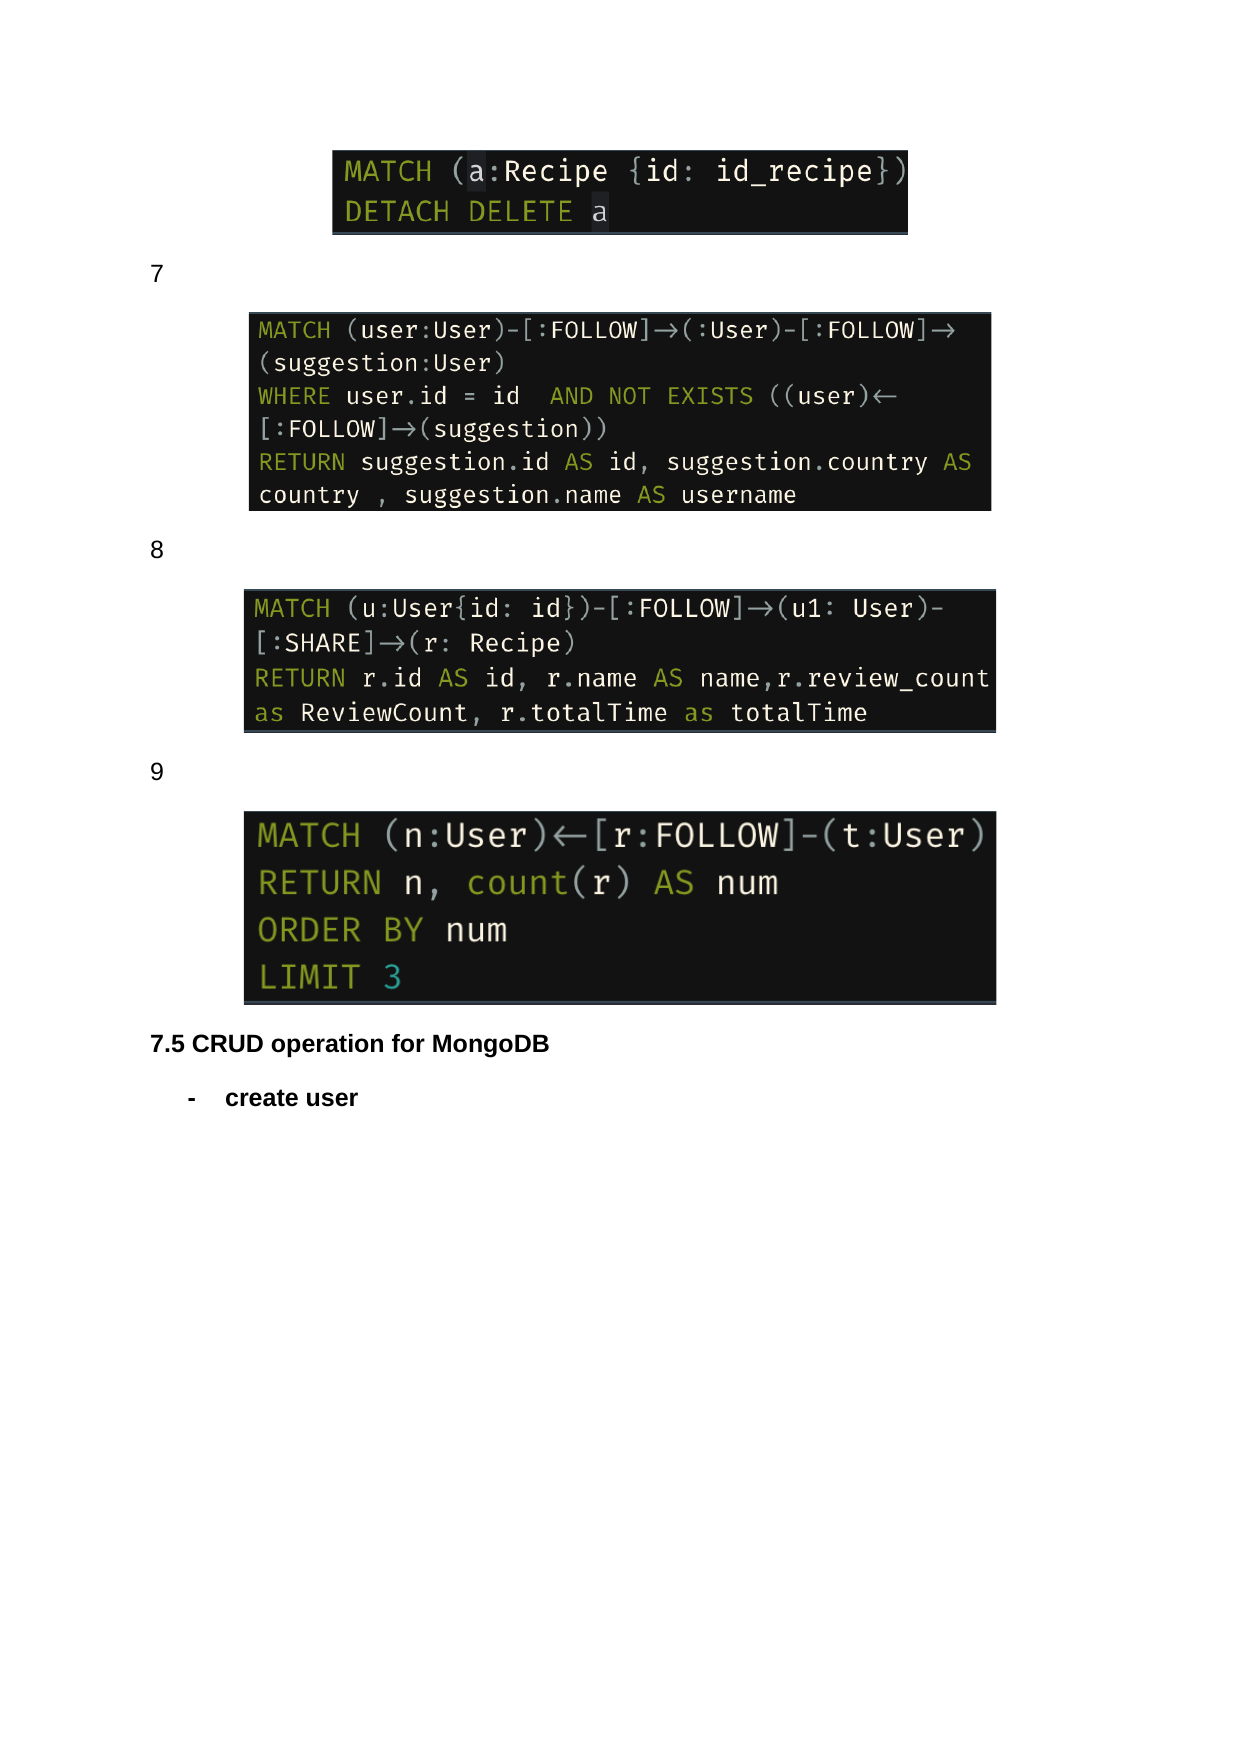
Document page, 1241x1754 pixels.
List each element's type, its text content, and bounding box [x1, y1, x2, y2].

picture [243, 811, 997, 1005]
text 8 [150, 535, 1090, 564]
list create user [187, 1083, 1090, 1112]
text 7 [150, 259, 1090, 288]
picture [332, 150, 908, 235]
text 9 [150, 757, 1090, 786]
text 7.5 CRUD operation for MongoDB [150, 1029, 1090, 1058]
picture [243, 589, 997, 733]
picture [248, 312, 992, 511]
